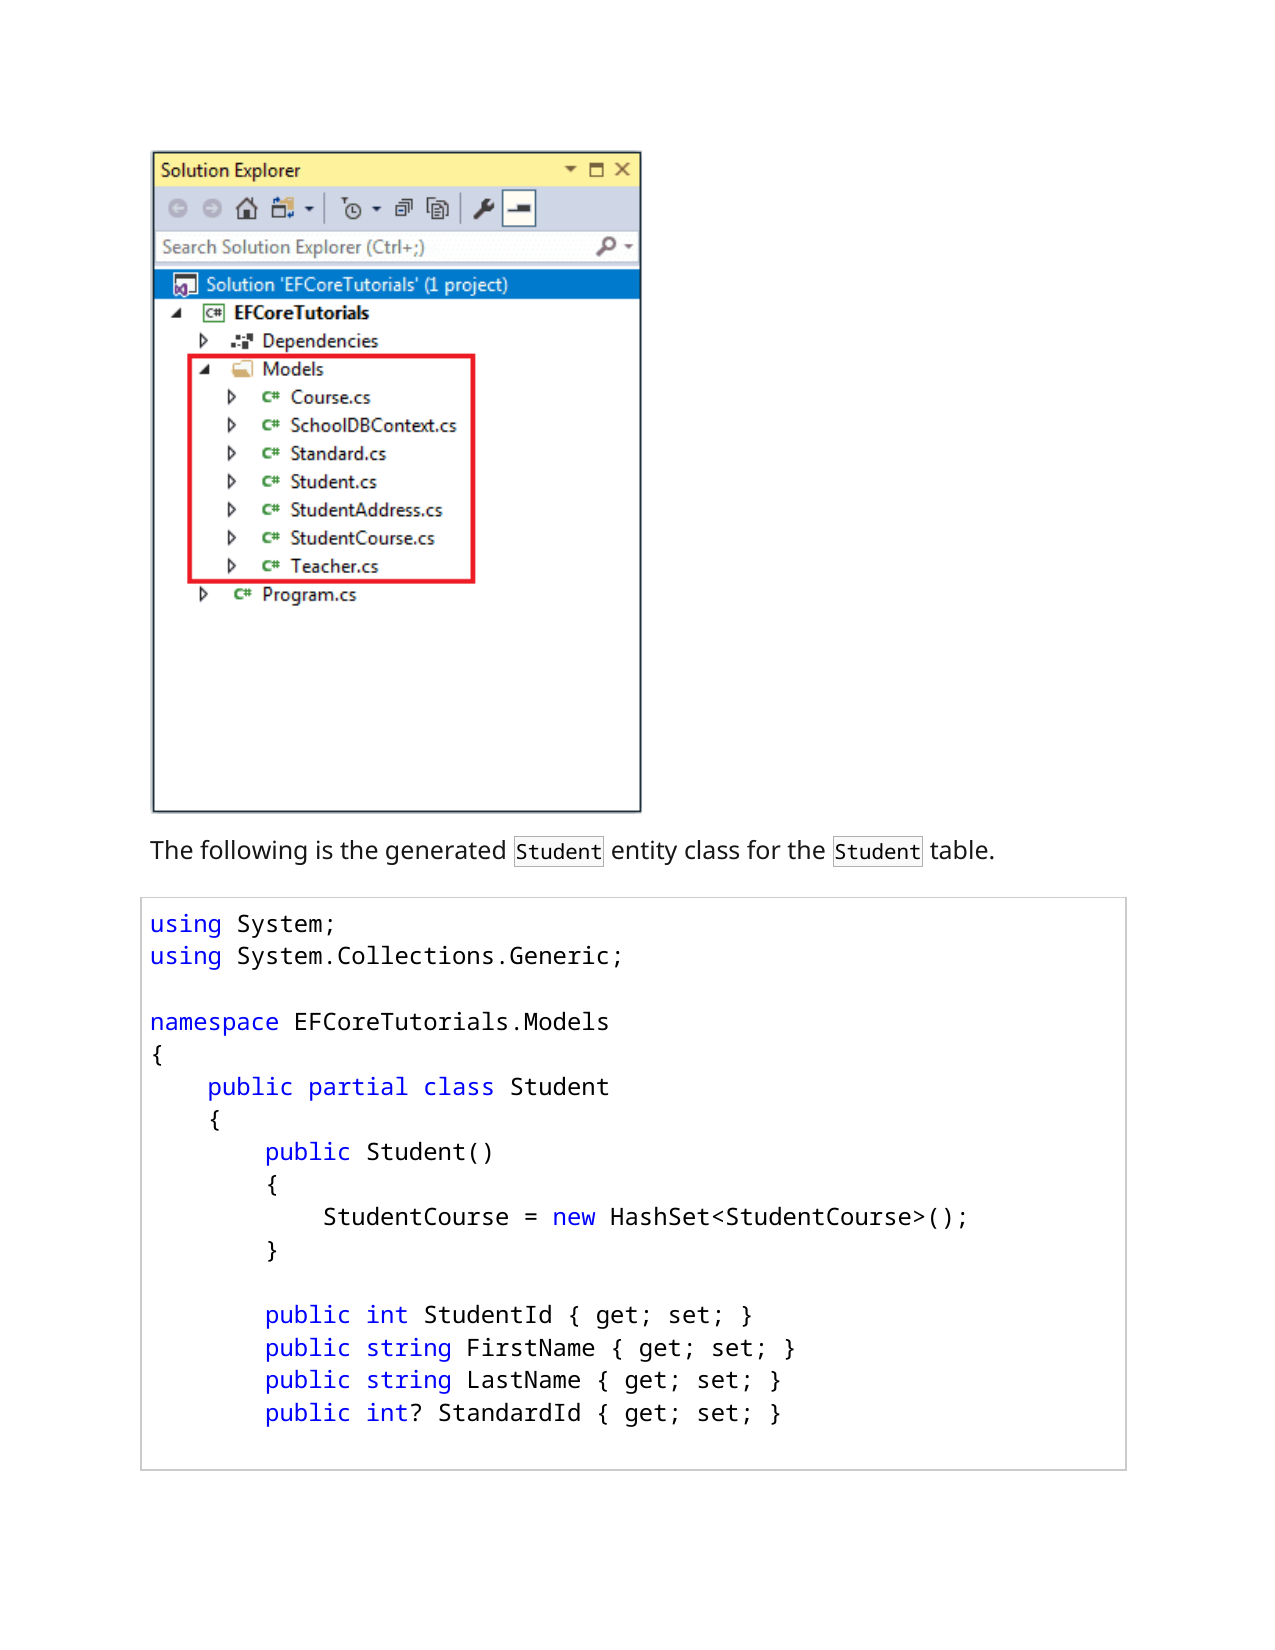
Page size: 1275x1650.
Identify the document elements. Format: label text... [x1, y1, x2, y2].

text namespace EFCoreTutorials.Models [150, 1004, 1125, 1037]
text using System.Collections.Generic; [150, 939, 1125, 972]
text public Student() [150, 1135, 1125, 1167]
picture [150, 150, 643, 814]
text { [150, 1167, 1125, 1200]
text StudentCourse = new HashSet<StudentCourse>(); [150, 1200, 1125, 1232]
text public int StudentId { get; set; } [150, 1298, 1125, 1330]
text } [150, 1232, 1125, 1265]
text public int? StandardId { get; set; } [150, 1396, 1125, 1418]
text public partial class Student [150, 1069, 1125, 1102]
text using System; [142, 898, 1125, 939]
text The following is the generated Student entity class for the Student table. [150, 833, 1125, 867]
text { [150, 1102, 1125, 1135]
text { [150, 1037, 1125, 1069]
text public string LastName { get; set; } [150, 1363, 1125, 1396]
text public string FirstName { get; set; } [150, 1330, 1125, 1363]
